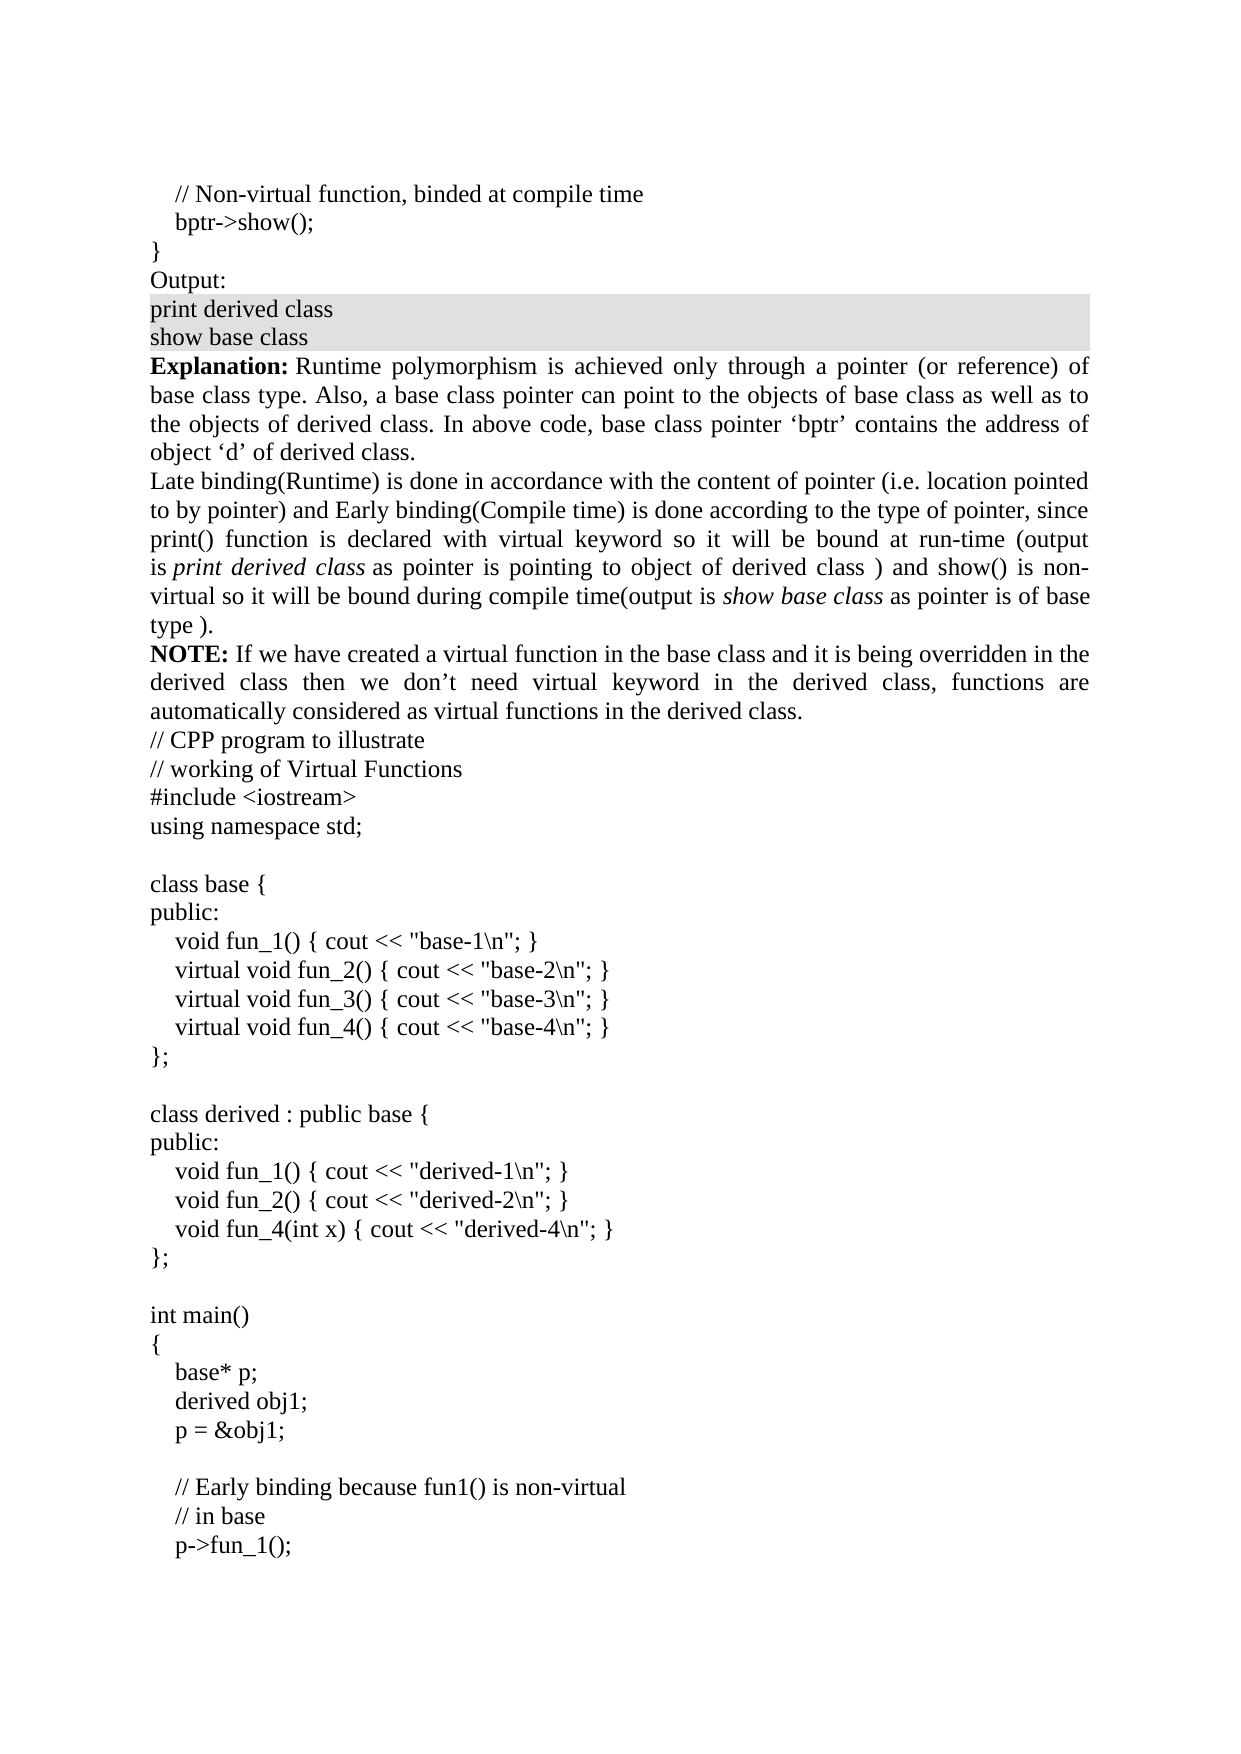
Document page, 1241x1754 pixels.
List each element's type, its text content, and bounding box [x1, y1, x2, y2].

text base* p; [150, 1357, 1090, 1386]
text virtual void fun_3() { cout << "base-3\n"; } [150, 984, 1090, 1012]
text using namespace std; [150, 811, 1090, 840]
text p->fun_1(); [150, 1530, 1090, 1559]
text class derived : public base { [150, 1099, 1090, 1127]
text virtual void fun_4() { cout << "base-4\n"; } [150, 1012, 1090, 1041]
text // in base [150, 1501, 1090, 1530]
text p = &obj1; [150, 1415, 1090, 1444]
text // working of Virtual Functions [150, 754, 1090, 782]
text void fun_4(int x) { cout << "derived-4\n"; } [150, 1214, 1090, 1242]
text // Non-virtual function, binded at compile time [150, 179, 1090, 207]
text } [150, 236, 1090, 265]
text NOTE: If we have created a virtual function in the base class and it is being overridden in the derived class then we don’t need virtual keyword in the derived class, functions are automatically considered as virtual functions in the derived class. [150, 639, 1090, 725]
text public: [150, 897, 1090, 926]
text void fun_1() { cout << "base-1\n"; } [150, 926, 1090, 955]
text // CPP program to illustrate [150, 725, 1090, 754]
text // Early binding because fun1() is non-virtual [150, 1472, 1090, 1501]
text Explanation: Runtime polymorphism is achieved only through a pointer (or reference) of base class type. Also, a base class pointer can point to the objects of base class as well as to the objects of derived class. In above code, base class pointer ‘bptr’ contains the address of object ‘d’ of derived class. [150, 351, 1090, 466]
text show base class [150, 322, 1090, 351]
text class base { [150, 869, 1090, 897]
text { [150, 1329, 1090, 1357]
text }; [150, 1041, 1090, 1070]
text derived obj1; [150, 1386, 1090, 1415]
text #include <iostream> [150, 782, 1090, 811]
text int main() [150, 1300, 1090, 1329]
text Late binding(Runtime) is done in accordance with the content of pointer (i.e. location pointed to by pointer) and Early binding(Compile time) is done according to the type of pointer, since print() function is declared with virtual keyword so it will be bound at run-time (output is print derived class as pointer is pointing to object of derived class ) and show() is non-virtual so it will be bound during compile time(output is show base class as pointer is of base type ). [150, 466, 1090, 639]
text void fun_2() { cout << "derived-2\n"; } [150, 1185, 1090, 1214]
text Output: [150, 265, 1090, 294]
text public: [150, 1127, 1090, 1156]
text print derived class [150, 294, 1090, 322]
text }; [150, 1242, 1090, 1271]
text bptr->show(); [150, 207, 1090, 236]
text void fun_1() { cout << "derived-1\n"; } [150, 1156, 1090, 1185]
text virtual void fun_2() { cout << "base-2\n"; } [150, 955, 1090, 984]
